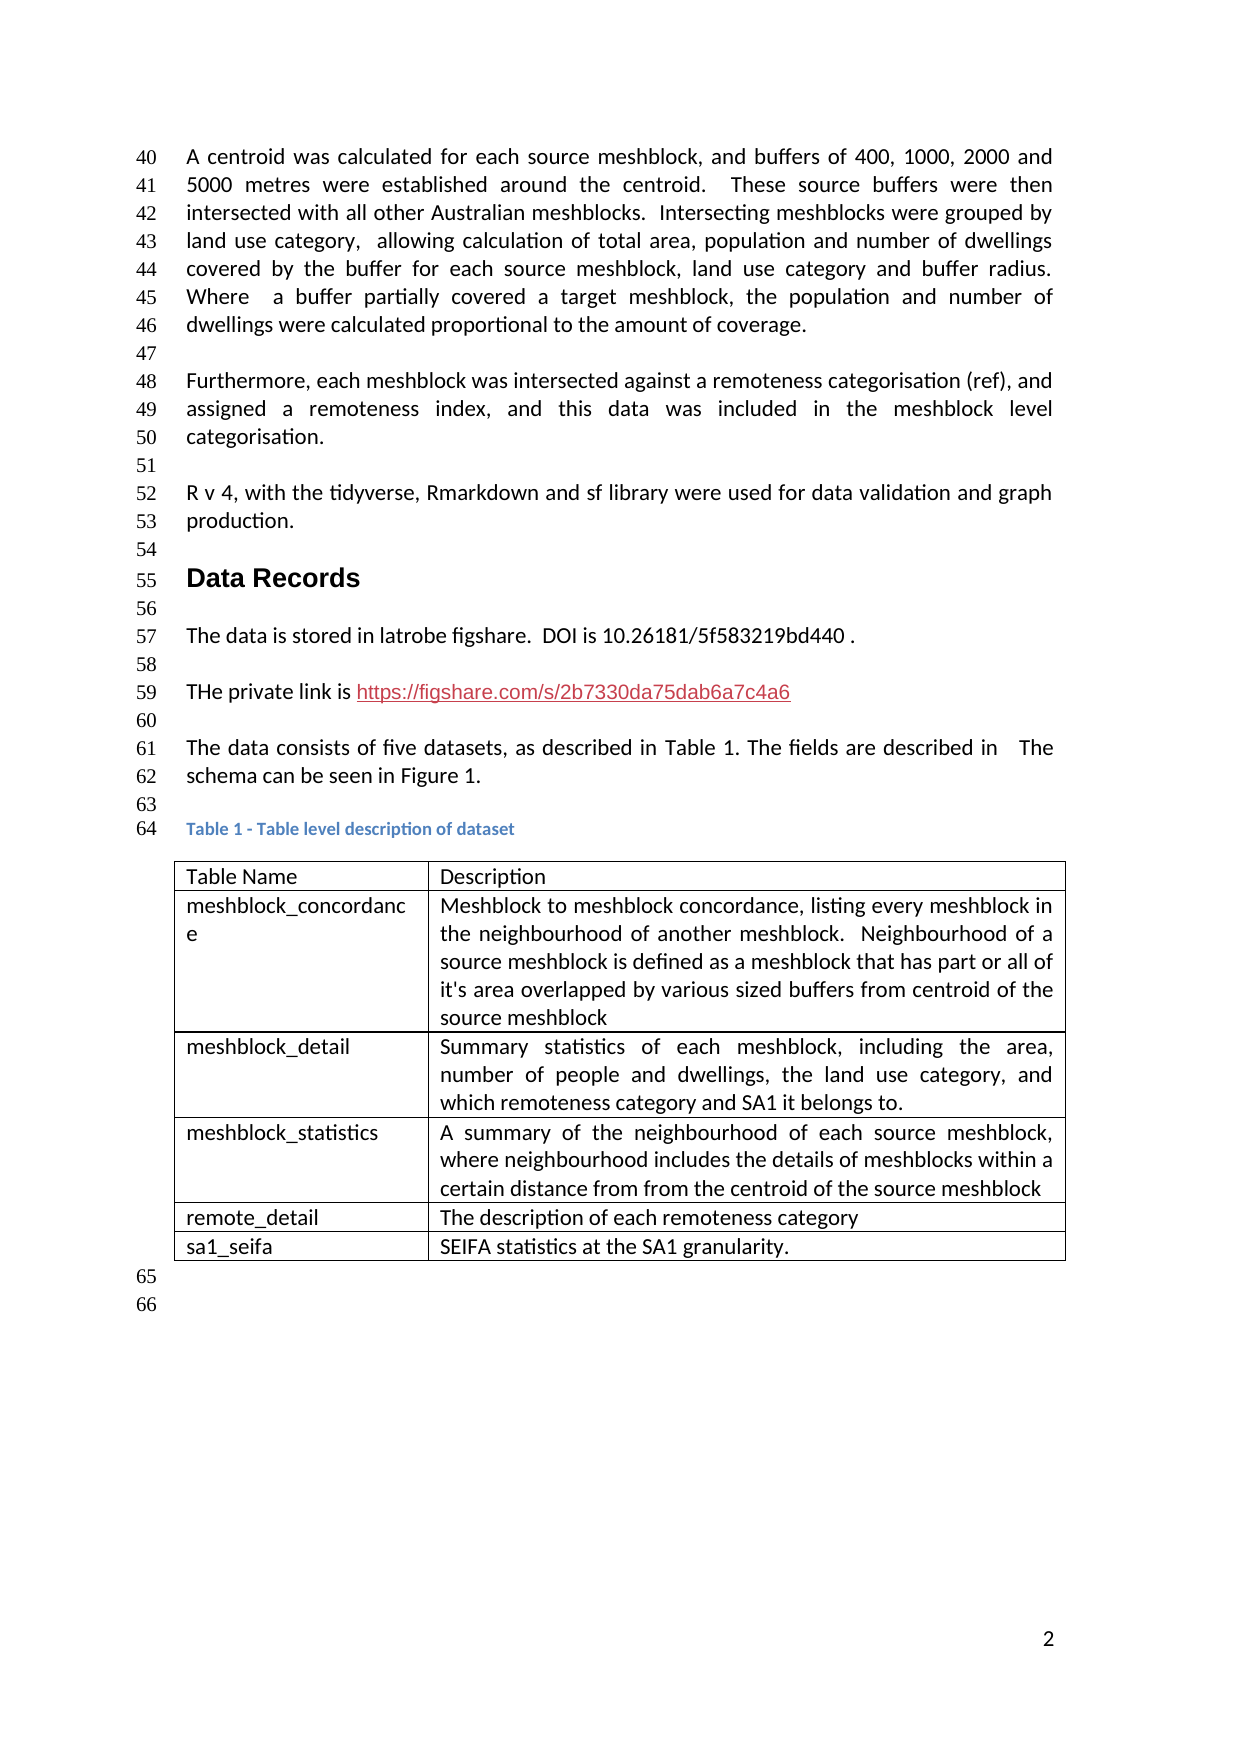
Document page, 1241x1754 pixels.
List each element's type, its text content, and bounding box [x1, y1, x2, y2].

table_cell sa1_seifa [175, 1232, 428, 1260]
text THe private link is https://figshare.com/s/2b7330da75dab6a7c4a6 [186, 677, 1054, 705]
table_cell SEIFA statistics at the SA1 granularity. [429, 1232, 1065, 1260]
table_cell remote_detail [175, 1203, 428, 1231]
text The data consists of five datasets, as described in Table 1. The fields are described in The schema can be seen in Figure 1. [186, 733, 1054, 789]
text The data is stored in latrobe figshare. DOI is 10.26181/5f583219bd440 . [186, 621, 1054, 649]
table_cell Meshblock to meshblock concordance, listing every meshblock in the neighbourhood of another meshblock. Neighbourhood of a source meshblock is defined as a meshblock that has part or all of it's area overlapped by various sized buffers from centroid of the source meshblock [429, 891, 1065, 1031]
table_header Table Name [175, 862, 428, 890]
table_cell Summary statistics of each meshblock, including the area, number of people and dwellings, the land use category, and which remoteness category and SA1 it belongs to. [429, 1033, 1065, 1117]
table_cell meshblock_detail [175, 1033, 428, 1117]
table_cell meshblock_statistics [175, 1118, 428, 1202]
text A centroid was calculated for each source meshblock, and buffers of 400, 1000, 2000 and 5000 metres were established around the centroid. These source buffers were then intersected with all other Australian meshblocks. Intersecting meshblocks were grouped by land use category, allowing calculation of total area, population and number of dwellings covered by the buffer for each source meshblock, land use category and buffer radius. Where a buffer partially covered a target meshblock, the population and number of dwellings were calculated proportional to the amount of coverage. [186, 142, 1054, 338]
subtitle Data Records [186, 562, 1054, 593]
table_cell The description of each remoteness category [429, 1203, 1065, 1231]
table_cell meshblock_concordance [175, 891, 428, 1031]
table_header Description [429, 862, 1065, 890]
table_cell A summary of the neighbourhood of each source meshblock, where neighbourhood includes the details of meshblocks within a certain distance from from the centroid of the source meshblock [429, 1118, 1065, 1202]
text Furthermore, each meshblock was intersected against a remoteness categorisation (ref), and assigned a remoteness index, and this data was included in the meshblock level categorisation. [186, 366, 1054, 450]
text R v 4, with the tidyverse, Rmarkdown and sf library were used for data validation and graph production. [186, 478, 1054, 534]
